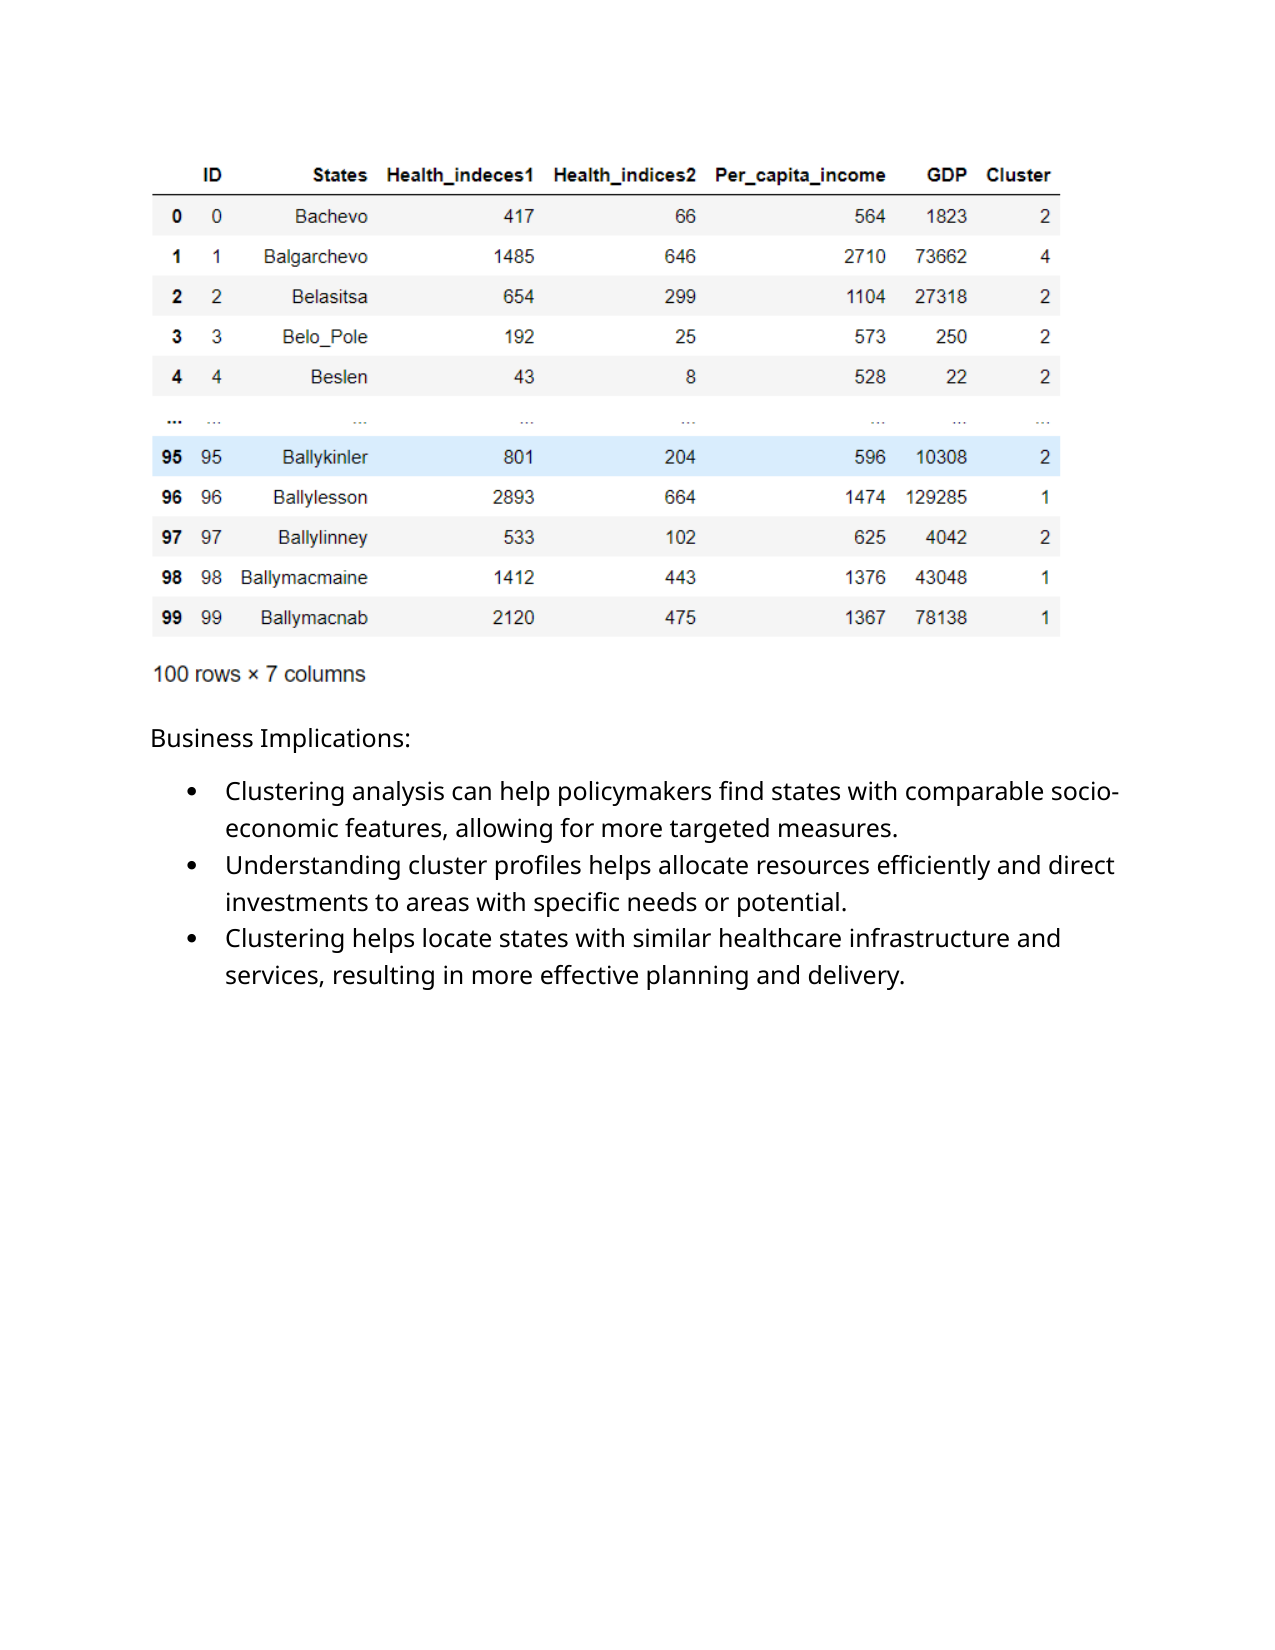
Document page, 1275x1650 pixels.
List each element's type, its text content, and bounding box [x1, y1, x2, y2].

list Clustering analysis can help policymakers find states with comparable socio-economic features, allowing for more targeted measures. [187, 774, 1125, 845]
list Understanding cluster profiles helps allocate resources efficiently and direct investments to areas with specific needs or potential. [187, 847, 1125, 918]
list Clustering helps locate states with similar healthcare infrastructure and services, resulting in more effective planning and delivery. [187, 921, 1125, 992]
picture [150, 150, 1064, 702]
text Business Implications: [150, 720, 1125, 754]
